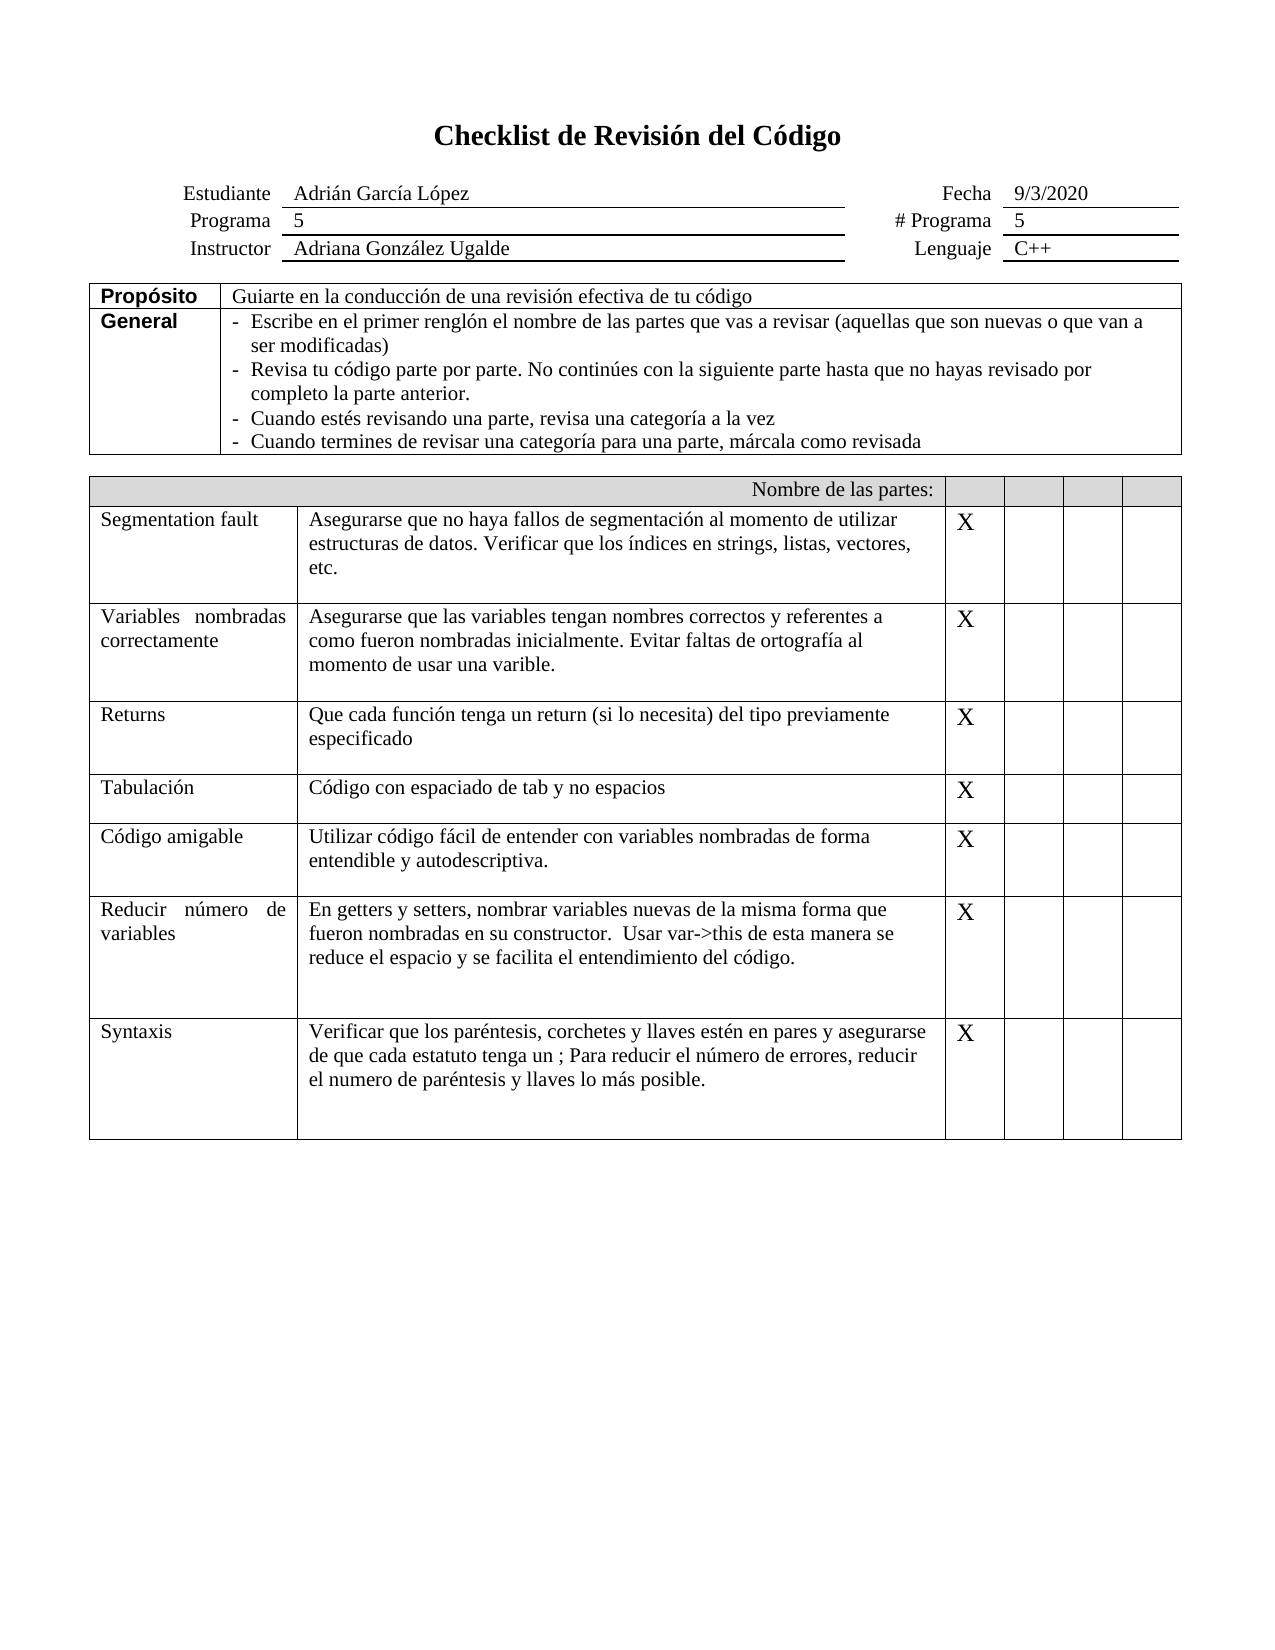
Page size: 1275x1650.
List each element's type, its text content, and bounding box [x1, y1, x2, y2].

table_cell # Programa [845, 206, 1003, 234]
table_cell [1005, 1019, 1063, 1139]
table_cell [1064, 824, 1122, 896]
table_cell Asegurarse que no haya fallos de segmentación al momento de utilizar estructuras de datos. Verificar que los índices en strings, listas, vectores, etc. [298, 507, 945, 603]
table_cell X [946, 702, 1004, 774]
table_cell [1064, 604, 1122, 701]
table_cell General [90, 309, 220, 453]
table_cell Returns [90, 702, 297, 774]
table_cell Programa [89, 206, 282, 234]
table_cell [1123, 897, 1181, 1017]
table_cell [1123, 1019, 1181, 1139]
table_cell [1005, 507, 1063, 603]
table_cell [1123, 702, 1181, 774]
table_cell Que cada función tenga un return (si lo necesita) del tipo previamente especificado [298, 702, 945, 774]
table_cell [1064, 1019, 1122, 1139]
table_header Adrián García López [282, 180, 844, 206]
table_cell Instructor [89, 234, 282, 260]
table_cell [1005, 824, 1063, 896]
table_cell [1123, 604, 1181, 701]
table_header Nombre de las partes: [90, 477, 945, 506]
table_cell [1005, 775, 1063, 823]
table_header Fecha [845, 180, 1003, 206]
table_header [1064, 477, 1122, 506]
table_cell X [946, 824, 1004, 896]
table_cell Variables nombradas correctamente [90, 604, 297, 701]
table_cell Código amigable [90, 824, 297, 896]
table_header Guiarte en la conducción de una revisión efectiva de tu código [221, 284, 1181, 308]
table_cell 5 [282, 208, 844, 234]
table_cell [1123, 507, 1181, 603]
table_cell Asegurarse que las variables tengan nombres correctos y referentes a como fueron nombradas inicialmente. Evitar faltas de ortografía al momento de usar una varible. [298, 604, 945, 701]
text Checklist de Revisión del Código [89, 118, 1186, 152]
table_cell [1064, 897, 1122, 1017]
table_cell Syntaxis [90, 1019, 297, 1139]
table_cell Adriana González Ugalde [282, 236, 844, 260]
table_cell C++ [1003, 236, 1179, 260]
table_header [946, 477, 1004, 506]
table_header Propósito [90, 284, 220, 308]
table_cell [1123, 775, 1181, 823]
table_cell [1123, 824, 1181, 896]
table_header 9/3/2020 [1003, 180, 1179, 206]
table_cell Utilizar código fácil de entender con variables nombradas de forma entendible y autodescriptiva. [298, 824, 945, 896]
table_cell Tabulación [90, 775, 297, 823]
table_cell 5 [1003, 208, 1179, 234]
table_cell X [946, 1019, 1004, 1139]
table_cell X [946, 507, 1004, 603]
table_header [1123, 477, 1181, 506]
table_cell Lenguaje [845, 234, 1003, 260]
table_cell [1005, 604, 1063, 701]
table_cell X [946, 604, 1004, 701]
table_cell [1005, 702, 1063, 774]
table_cell X [946, 897, 1004, 1017]
table_header Estudiante [89, 180, 282, 206]
table_header [1005, 477, 1063, 506]
table_cell [1064, 775, 1122, 823]
table_cell [1005, 897, 1063, 1017]
table_cell En getters y setters, nombrar variables nuevas de la misma forma que fueron nombradas en su constructor. Usar var->this de esta manera se reduce el espacio y se facilita el entendimiento del código. [298, 897, 945, 1017]
table_cell X [946, 775, 1004, 823]
table_cell Reducir número de variables [90, 897, 297, 1017]
table_cell Segmentation fault [90, 507, 297, 603]
table_cell [1064, 507, 1122, 603]
table_cell [1064, 702, 1122, 774]
table_cell Verificar que los paréntesis, corchetes y llaves estén en pares y asegurarse de que cada estatuto tenga un ; Para reducir el número de errores, reducir el numero de paréntesis y llaves lo más posible. [298, 1019, 945, 1139]
table_cell Código con espaciado de tab y no espacios [298, 775, 945, 823]
table_cell Escribe en el primer renglón el nombre de las partes que vas a revisar (aquellas que son nuevas o que van a ser modificadas) Revisa tu código parte por parte. No continúes con la siguiente parte hasta que no hayas revisado por completo la parte anterior. Cuando estés revisando una parte, revisa una categoría a la vez Cuando termines de revisar una categoría para una parte, márcala como revisada [221, 309, 1181, 453]
